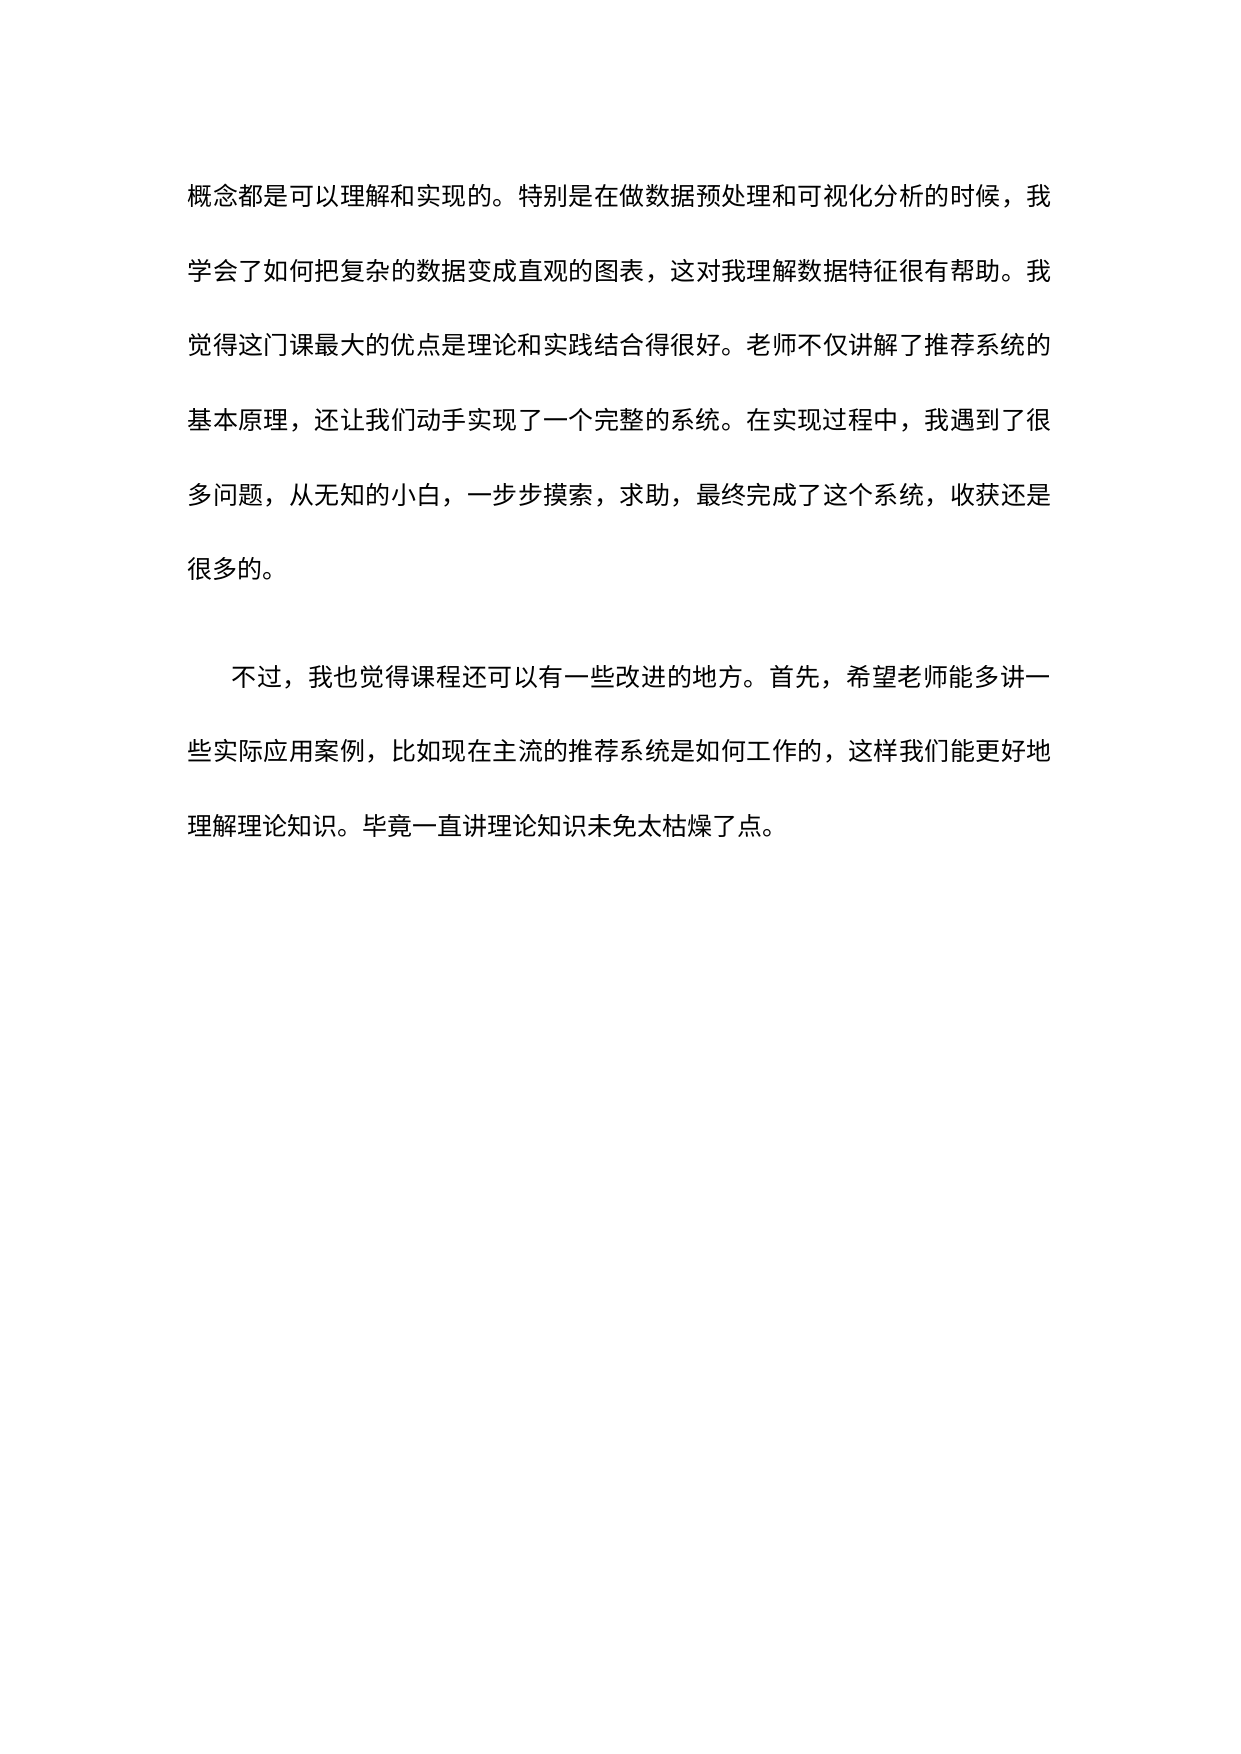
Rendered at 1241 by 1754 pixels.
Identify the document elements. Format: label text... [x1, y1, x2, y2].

text 不过，我也觉得课程还可以有一些改进的地方。首先，希望老师能多讲一些实际应用案例，比如现在主流的推荐系统是如何工作的，这样我们能更好地理解理论知识。毕竟一直讲理论知识未免太枯燥了点。 [187, 643, 1053, 857]
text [187, 162, 1053, 600]
